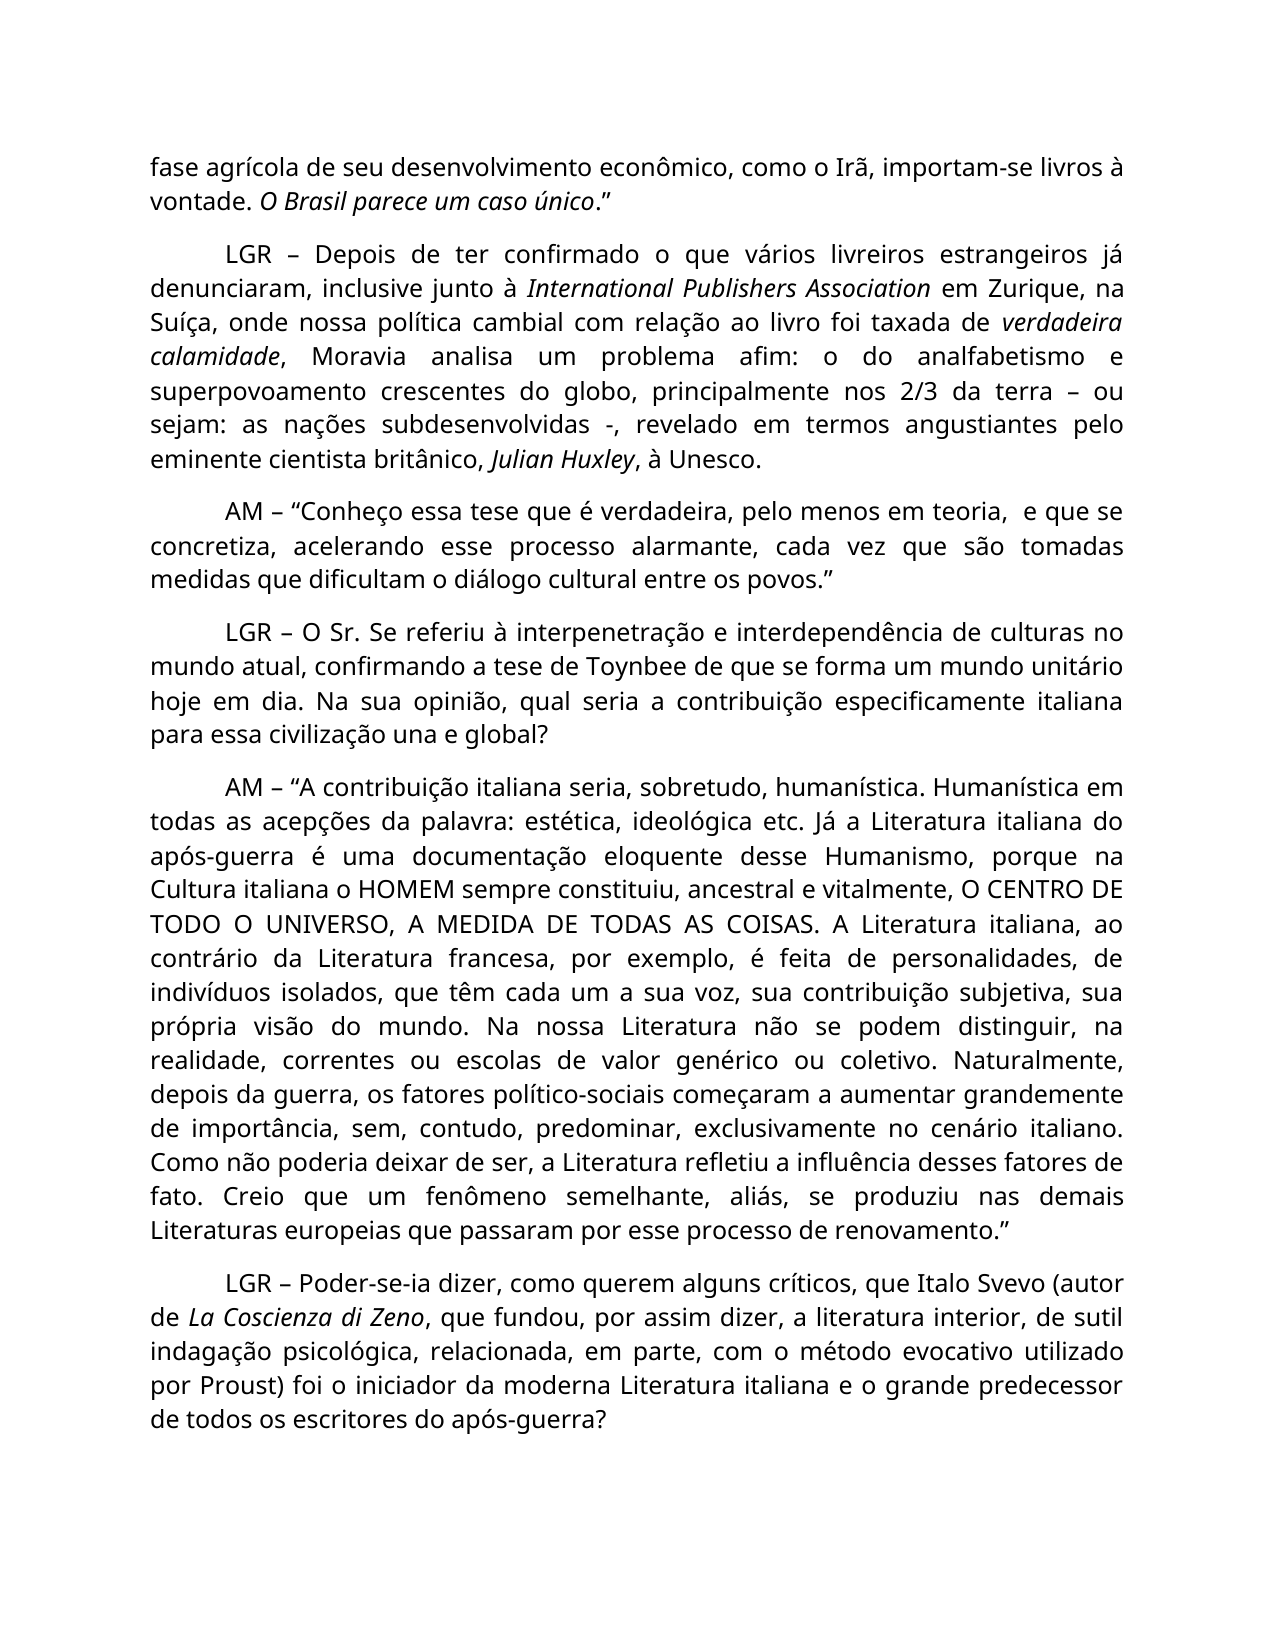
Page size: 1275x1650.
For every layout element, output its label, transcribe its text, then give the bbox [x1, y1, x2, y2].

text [150, 150, 1125, 218]
text LGR – Depois de ter confirmado o que vários livreiros estrangeiros já denunciaram, inclusive junto à International Publishers Association em Zurique, na Suíça, onde nossa política cambial com relação ao livro foi taxada de verdadeira calamidade, Moravia analisa um problema afim: o do analfabetismo e superpovoamento crescentes do globo, principalmente nos 2/3 da terra – ou sejam: as nações subdesenvolvidas -, revelado em termos angustiantes pelo eminente cientista britânico, Julian Huxley, à Unesco. [150, 237, 1125, 475]
text LGR – Poder-se-ia dizer, como querem alguns críticos, que Italo Svevo (autor de La Coscienza di Zeno, que fundou, por assim dizer, a literatura interior, de sutil indagação psicológica, relacionada, em parte, com o método evocativo utilizado por Proust) foi o iniciador da moderna Literatura italiana e o grande predecessor de todos os escritores do após-guerra? [150, 1266, 1125, 1436]
text AM – “Conheço essa tese que é verdadeira, pelo menos em teoria, e que se concretiza, acelerando esse processo alarmante, cada vez que são tomadas medidas que dificultam o diálogo cultural entre os povos.” [150, 494, 1125, 596]
text LGR – O Sr. Se referiu à interpenetração e interdependência de culturas no mundo atual, confirmando a tese de Toynbee de que se forma um mundo unitário hoje em dia. Na sua opinião, qual seria a contribuição especificamente italiana para essa civilização una e global? [150, 615, 1125, 751]
text AM – “A contribuição italiana seria, sobretudo, humanística. Humanística em todas as acepções da palavra: estética, ideológica etc. Já a Literatura italiana do após-guerra é uma documentação eloquente desse Humanismo, porque na Cultura italiana o HOMEM sempre constituiu, ancestral e vitalmente, O CENTRO DE TODO O UNIVERSO, A MEDIDA DE TODAS AS COISAS. A Literatura italiana, ao contrário da Literatura francesa, por exemplo, é feita de personalidades, de indivíduos isolados, que têm cada um a sua voz, sua contribuição subjetiva, sua própria visão do mundo. Na nossa Literatura não se podem distinguir, na realidade, correntes ou escolas de valor genérico ou coletivo. Naturalmente, depois da guerra, os fatores político-sociais começaram a aumentar grandemente de importância, sem, contudo, predominar, exclusivamente no cenário italiano. Como não poderia deixar de ser, a Literatura refletiu a influência desses fatores de fato. Creio que um fenômeno semelhante, aliás, se produziu nas demais Literaturas europeias que passaram por esse processo de renovamento.” [150, 770, 1125, 1247]
